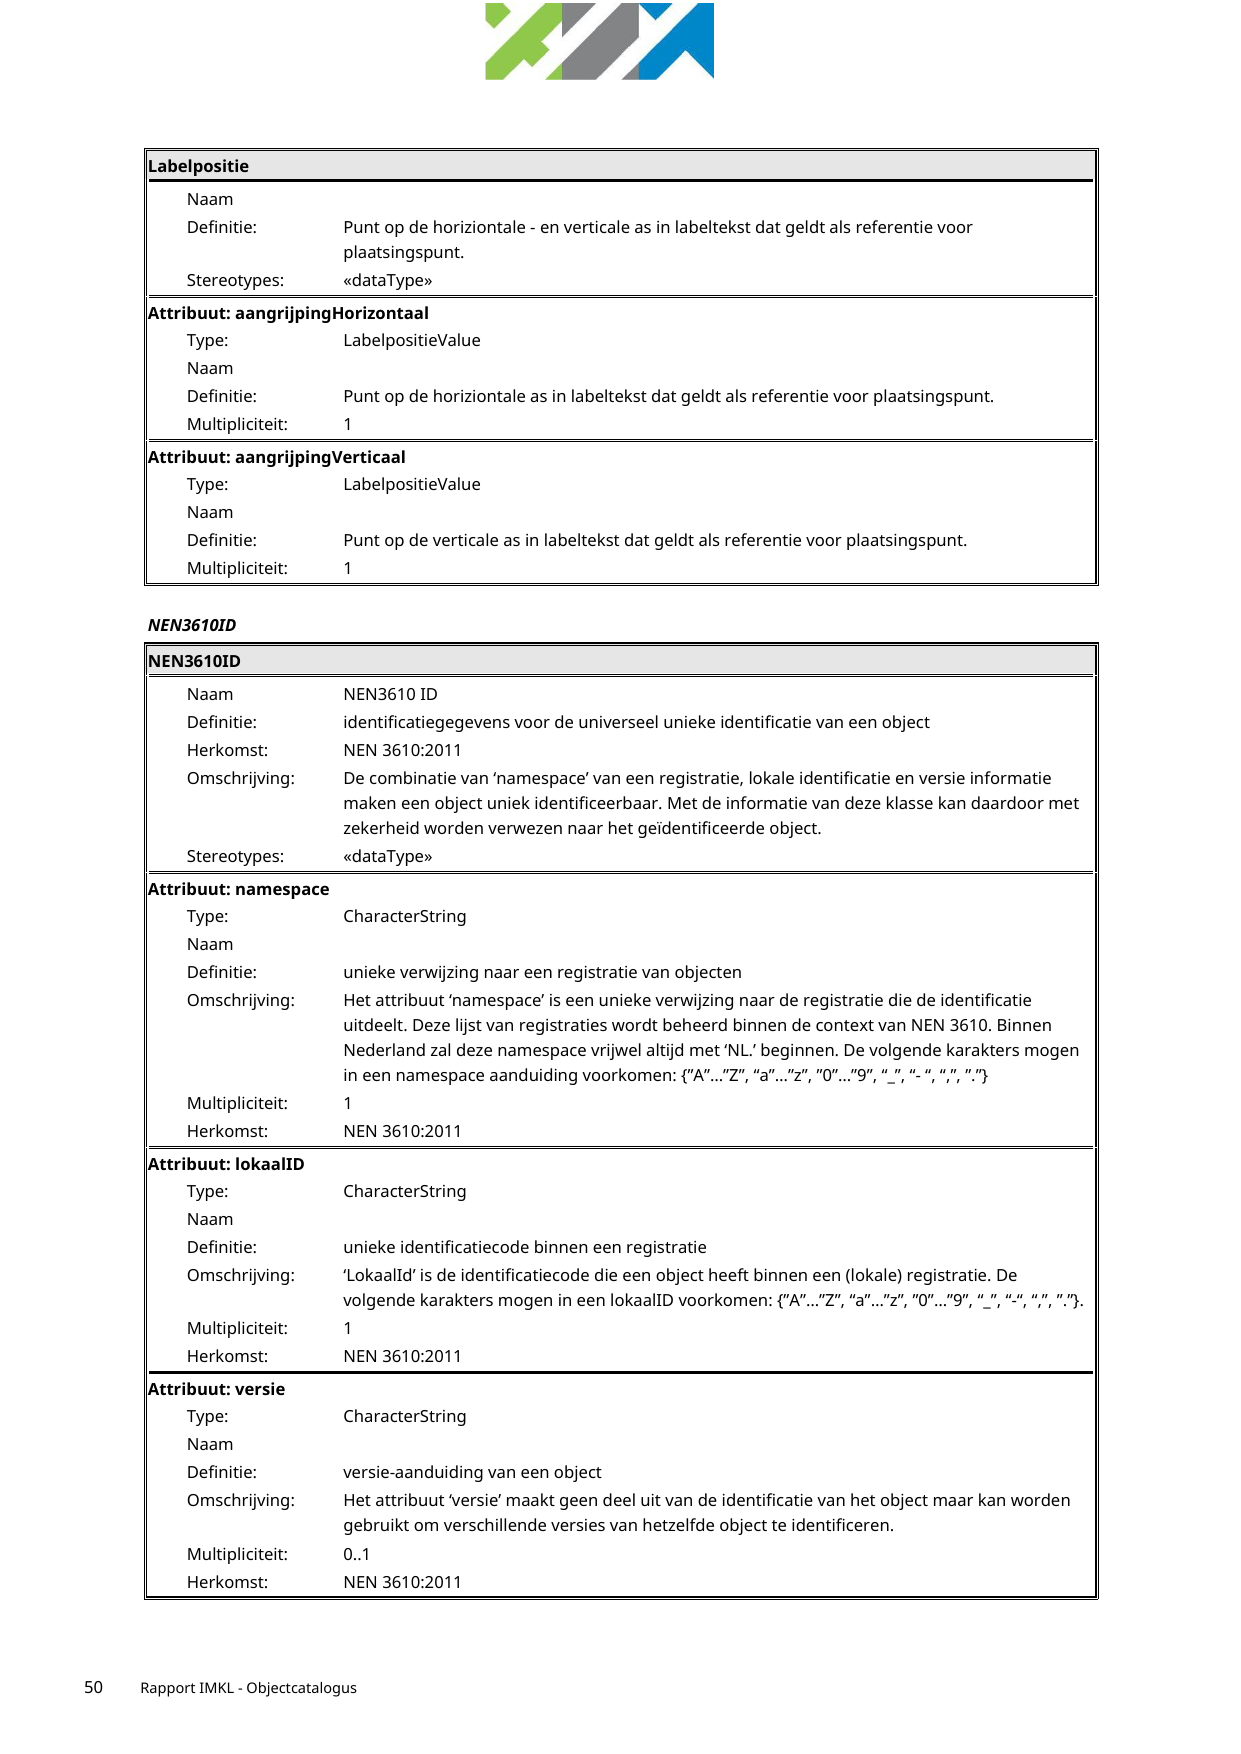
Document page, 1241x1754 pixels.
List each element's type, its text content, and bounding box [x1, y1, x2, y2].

table_cell [147, 179, 1095, 295]
table_header Labelpositie [147, 151, 1095, 179]
table_header NEN3610ID [147, 646, 1095, 673]
table_cell Attribuut: aangrijpingVerticaal [145, 439, 1097, 583]
table_cell Attribuut: aangrijpingHorizontaal [145, 295, 1097, 439]
table_cell Attribuut: lokaalID [145, 1146, 1097, 1371]
picture [485, 3, 697, 80]
table_cell Attribuut: versie [147, 1371, 1095, 1596]
table_cell [147, 674, 1096, 871]
picture [656, 50, 714, 80]
subtitle NEN3610ID [148, 611, 1093, 636]
table_cell Attribuut: namespace [145, 871, 1097, 1146]
